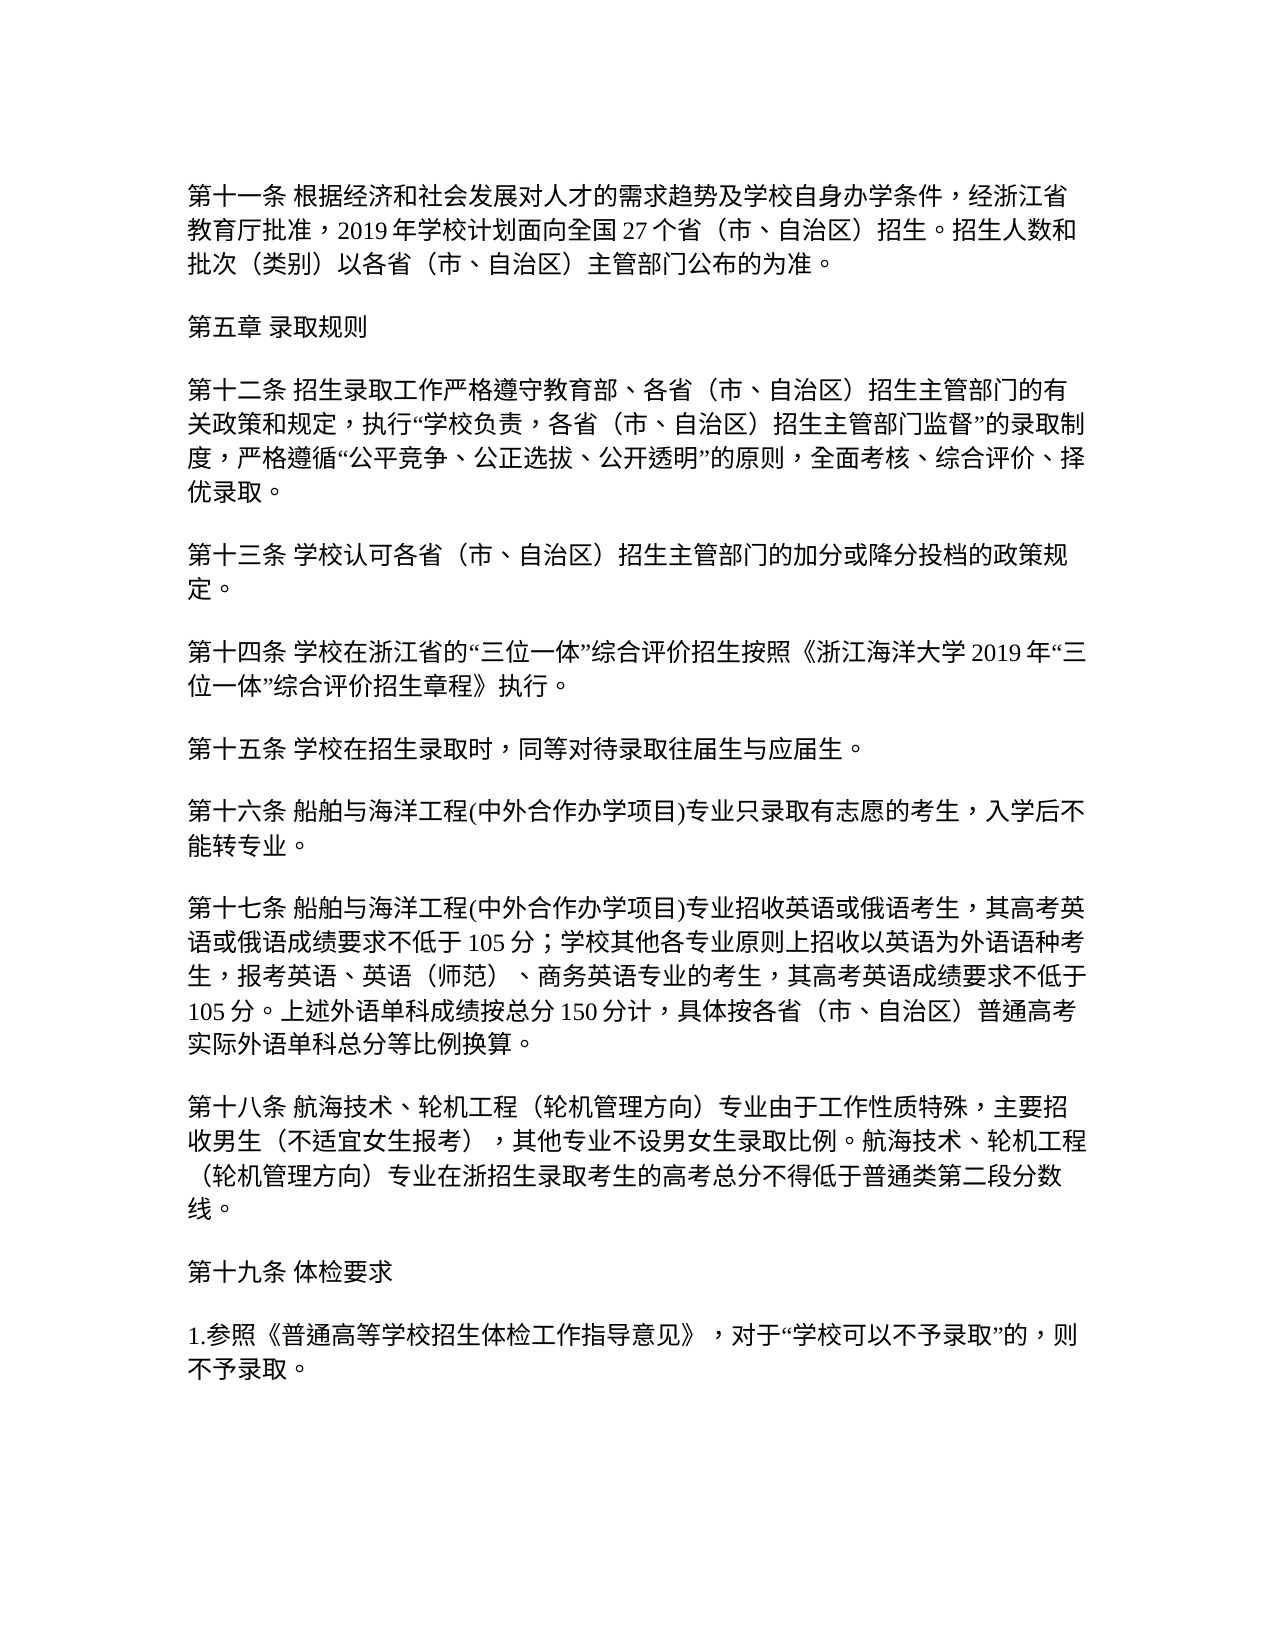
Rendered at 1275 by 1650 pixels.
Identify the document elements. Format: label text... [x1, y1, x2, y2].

text 第十二条 招生录取工作严格遵守教育部、各省（市、自治区）招生主管部门的有关政策和规定，执行“学校负责，各省（市、自治区）招生主管部门监督”的录取制度，严格遵循“公平竞争、公正选拔、公开透明”的原则，全面考核、综合评价、择优录取。 [187, 372, 1087, 509]
text 第十四条 学校在浙江省的“三位一体”综合评价招生按照《浙江海洋大学2019年“三位一体”综合评价招生章程》执行。 [187, 634, 1087, 702]
text 第十六条 船舶与海洋工程(中外合作办学项目)专业只录取有志愿的考生，入学后不能转专业。 [187, 794, 1087, 862]
text 第十九条 体检要求 [187, 1255, 1087, 1289]
text 第十三条 学校认可各省（市、自治区）招生主管部门的加分或降分投档的政策规定。 [187, 537, 1087, 606]
text 1.参照《普通高等学校招生体检工作指导意见》，对于“学校可以不予录取”的，则不予录取。 [187, 1318, 1087, 1386]
text 第十七条 船舶与海洋工程(中外合作办学项目)专业招收英语或俄语考生，其高考英语或俄语成绩要求不低于105分；学校其他各专业原则上招收以英语为外语语种考生，报考英语、英语（师范）、商务英语专业的考生，其高考英语成绩要求不低于105分。上述外语单科成绩按总分150分计，具体按各省（市、自治区）普通高考实际外语单科总分等比例换算。 [187, 891, 1087, 1061]
text 第十八条 航海技术、轮机工程（轮机管理方向）专业由于工作性质特殊，主要招收男生（不适宜女生报考），其他专业不设男女生录取比例。航海技术、轮机工程（轮机管理方向）专业在浙招生录取考生的高考总分不得低于普通类第二段分数线。 [187, 1090, 1087, 1226]
text 第十一条 根据经济和社会发展对人才的需求趋势及学校自身办学条件，经浙江省教育厅批准，2019年学校计划面向全国27个省（市、自治区）招生。招生人数和批次（类别）以各省（市、自治区）主管部门公布的为准。 [187, 179, 1087, 281]
text 第十五条 学校在招生录取时，同等对待录取往届生与应届生。 [187, 731, 1087, 765]
text 第五章 录取规则 [187, 310, 1087, 344]
